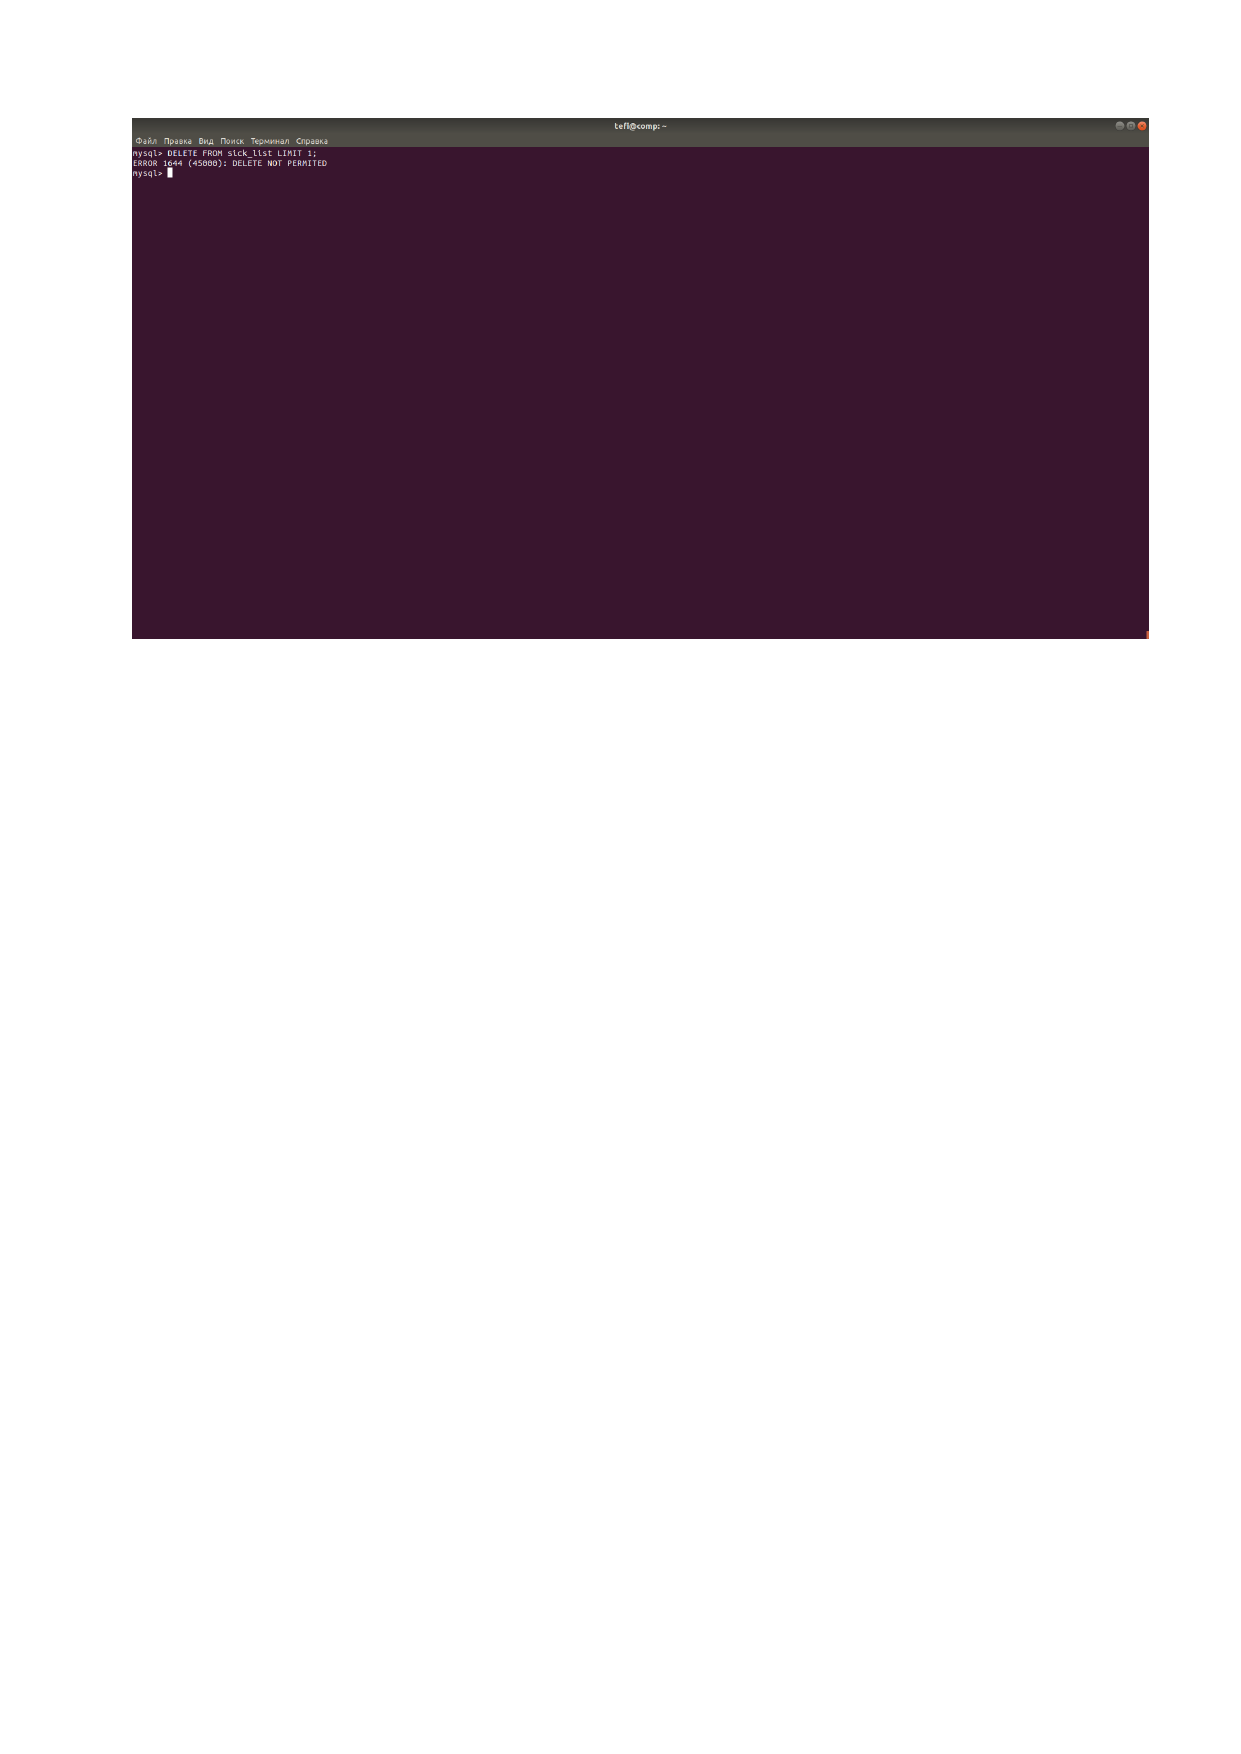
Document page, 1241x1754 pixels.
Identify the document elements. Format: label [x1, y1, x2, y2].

picture [132, 118, 1149, 639]
